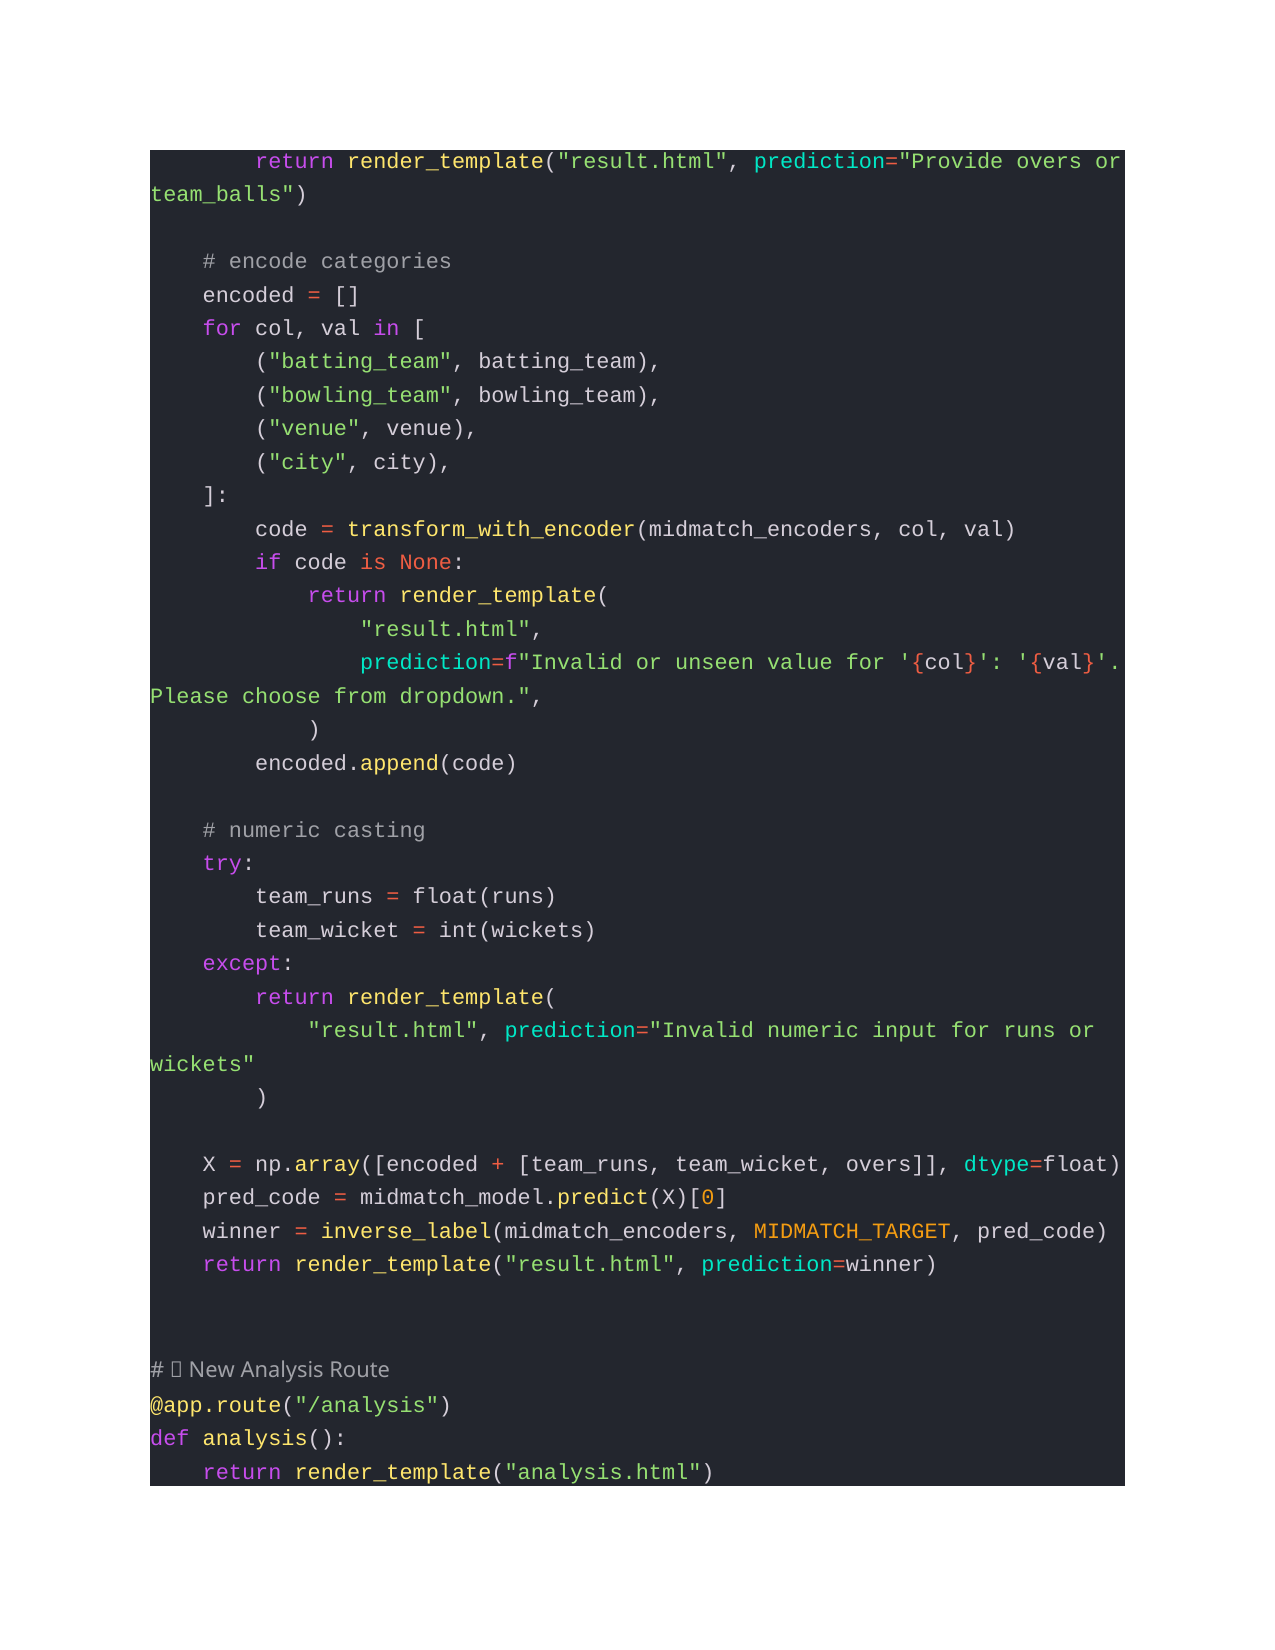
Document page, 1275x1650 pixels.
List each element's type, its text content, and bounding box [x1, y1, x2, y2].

text ]: [150, 484, 1125, 509]
text return render_template("result.html", prediction=winner) [150, 1253, 1125, 1278]
text team_runs = float(runs) [150, 886, 1125, 910]
text if code is None: [150, 551, 1125, 576]
text winner = inverse_label(midmatch_encoders, MIDMATCH_TARGET, pred_code) [150, 1220, 1125, 1245]
text "result.html", prediction="Invalid numeric input for runs or wickets" [150, 1019, 1125, 1078]
text X = np.array([encoded + [team_runs, team_wicket, overs]], dtype=float) [150, 1153, 1125, 1178]
text pred_code = midmatch_model.predict(X)[0] [150, 1187, 1125, 1211]
text ("batting_team", batting_team), [150, 351, 1125, 375]
text @app.route("/analysis") [150, 1394, 1125, 1419]
text # ✅ New Analysis Route [150, 1354, 1125, 1383]
text try: [150, 852, 1125, 877]
text ("bowling_team", bowling_team), [150, 384, 1125, 409]
text ("venue", venue), [150, 417, 1125, 442]
text ("city", city), [150, 451, 1125, 476]
text team_wicket = int(wickets) [150, 919, 1125, 944]
text encoded.append(code) [150, 752, 1125, 777]
text # encode categories [150, 250, 1125, 275]
text return render_template("result.html", prediction="Provide overs or team_balls") [150, 150, 1125, 208]
text encoded = [] [150, 284, 1125, 308]
text ) [150, 718, 1125, 743]
text for col, val in [ [150, 317, 1125, 342]
text except: [150, 952, 1125, 977]
text return render_template("analysis.html") [150, 1461, 1125, 1486]
text return render_template( [150, 585, 1125, 609]
text # numeric casting [150, 819, 1125, 843]
text return render_template( [150, 986, 1125, 1011]
text code = transform_with_encoder(midmatch_encoders, col, val) [150, 518, 1125, 543]
text ) [150, 1086, 1125, 1111]
text "result.html", [150, 618, 1125, 643]
text prediction=f"Invalid or unseen value for '{col}': '{val}'. Please choose from dropdown.", [150, 652, 1125, 710]
text def analysis(): [150, 1427, 1125, 1452]
